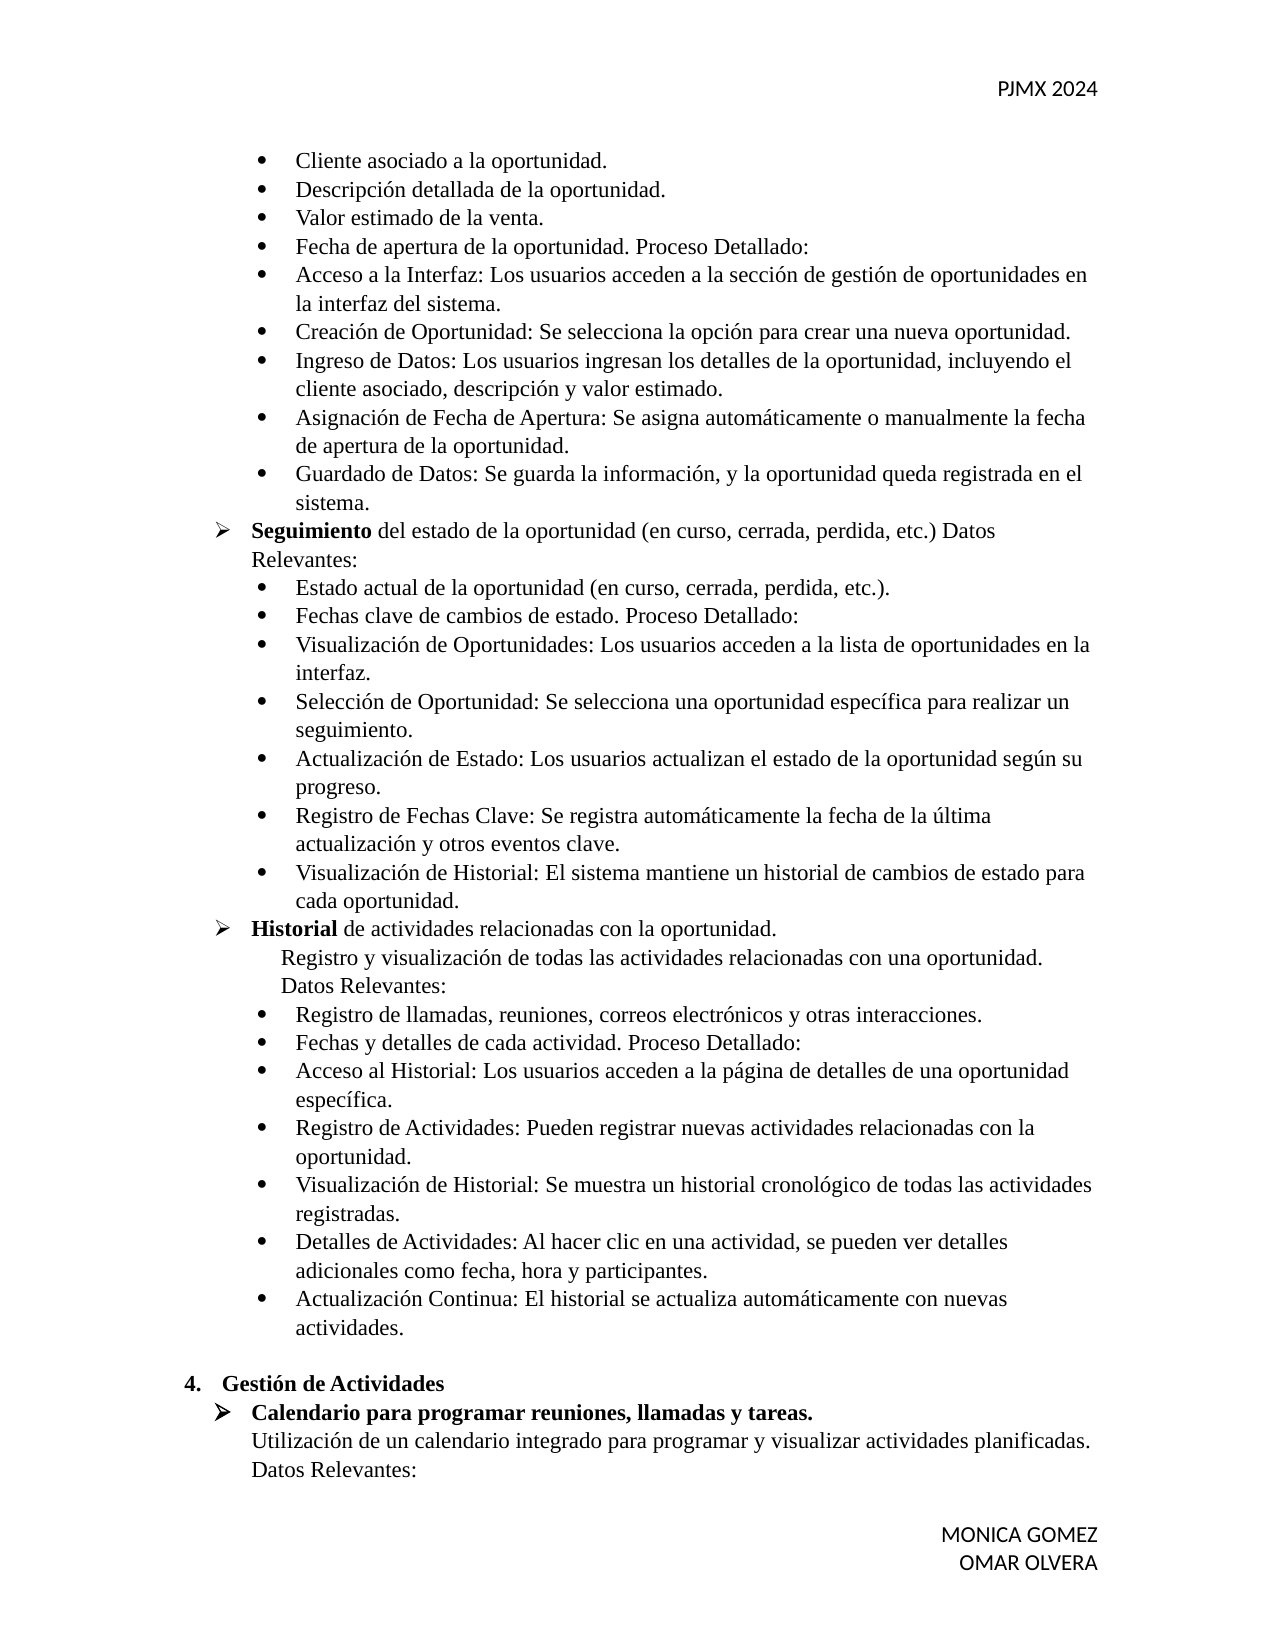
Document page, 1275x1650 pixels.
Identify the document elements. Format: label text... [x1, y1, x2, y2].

list Estado actual de la oportunidad (en curso, cerrada, perdida, etc.). [258, 574, 1098, 601]
list Fechas clave de cambios de estado. Proceso Detallado: [258, 603, 1098, 629]
list Registro de llamadas, reuniones, correos electrónicos y otras interacciones. [258, 1001, 1098, 1027]
list Utilización de un calendario integrado para programar y visualizar actividades planificadas. [251, 1427, 1098, 1454]
list Asignación de Fecha de Apertura: Se asigna automáticamente o manualmente la fecha de apertura de la oportunidad. [258, 403, 1098, 458]
list Visualización de Historial: Se muestra un historial cronológico de todas las actividades registradas. [258, 1171, 1098, 1226]
list Registro de Actividades: Pueden registrar nuevas actividades relacionadas con la oportunidad. [258, 1114, 1098, 1169]
list Visualización de Oportunidades: Los usuarios acceden a la lista de oportunidades en la interfaz. [258, 631, 1098, 686]
list Fecha de apertura de la oportunidad. Proceso Detallado: [258, 233, 1098, 259]
list Datos Relevantes: [251, 1456, 1098, 1482]
list Guardado de Datos: Se guarda la información, y la oportunidad queda registrada en el sistema. [258, 460, 1098, 515]
list Registro de Fechas Clave: Se registra automáticamente la fecha de la última actualización y otros eventos clave. [258, 802, 1098, 856]
list Seguimiento del estado de la oportunidad (en curso, cerrada, perdida, etc.) Datos Relevantes: [213, 517, 1098, 572]
list Valor estimado de la venta. [258, 204, 1098, 231]
list Actualización de Estado: Los usuarios actualizan el estado de la oportunidad según su progreso. [258, 745, 1098, 799]
list Selección de Oportunidad: Se selecciona una oportunidad específica para realizar un seguimiento. [258, 688, 1098, 743]
list Historial de actividades relacionadas con la oportunidad. [213, 915, 1098, 942]
list Acceso al Historial: Los usuarios acceden a la página de detalles de una oportunidad específica. [258, 1058, 1098, 1112]
list Ingreso de Datos: Los usuarios ingresan los detalles de la oportunidad, incluyendo el cliente asociado, descripción y valor estimado. [258, 347, 1098, 401]
list Detalles de Actividades: Al hacer clic en una actividad, se pueden ver detalles adicionales como fecha, hora y participantes. [258, 1228, 1098, 1283]
list Gestión de Actividades [184, 1370, 1098, 1397]
list Fechas y detalles de cada actividad. Proceso Detallado: [258, 1029, 1098, 1056]
list Creación de Oportunidad: Se selecciona la opción para crear una nueva oportunidad. [258, 318, 1098, 344]
list Acceso a la Interfaz: Los usuarios acceden a la sección de gestión de oportunidades en la interfaz del sistema. [258, 261, 1098, 316]
list Calendario para programar reuniones, llamadas y tareas. [213, 1399, 1098, 1425]
list Visualización de Historial: El sistema mantiene un historial de cambios de estado para cada oportunidad. [258, 858, 1098, 913]
list Actualización Continua: El historial se actualiza automáticamente con nuevas actividades. [258, 1285, 1098, 1340]
list Cliente asociado a la oportunidad. [258, 148, 1098, 174]
list Descripción detallada de la oportunidad. [258, 176, 1098, 202]
list Registro y visualización de todas las actividades relacionadas con una oportunidad. Datos Relevantes: [281, 944, 1098, 999]
